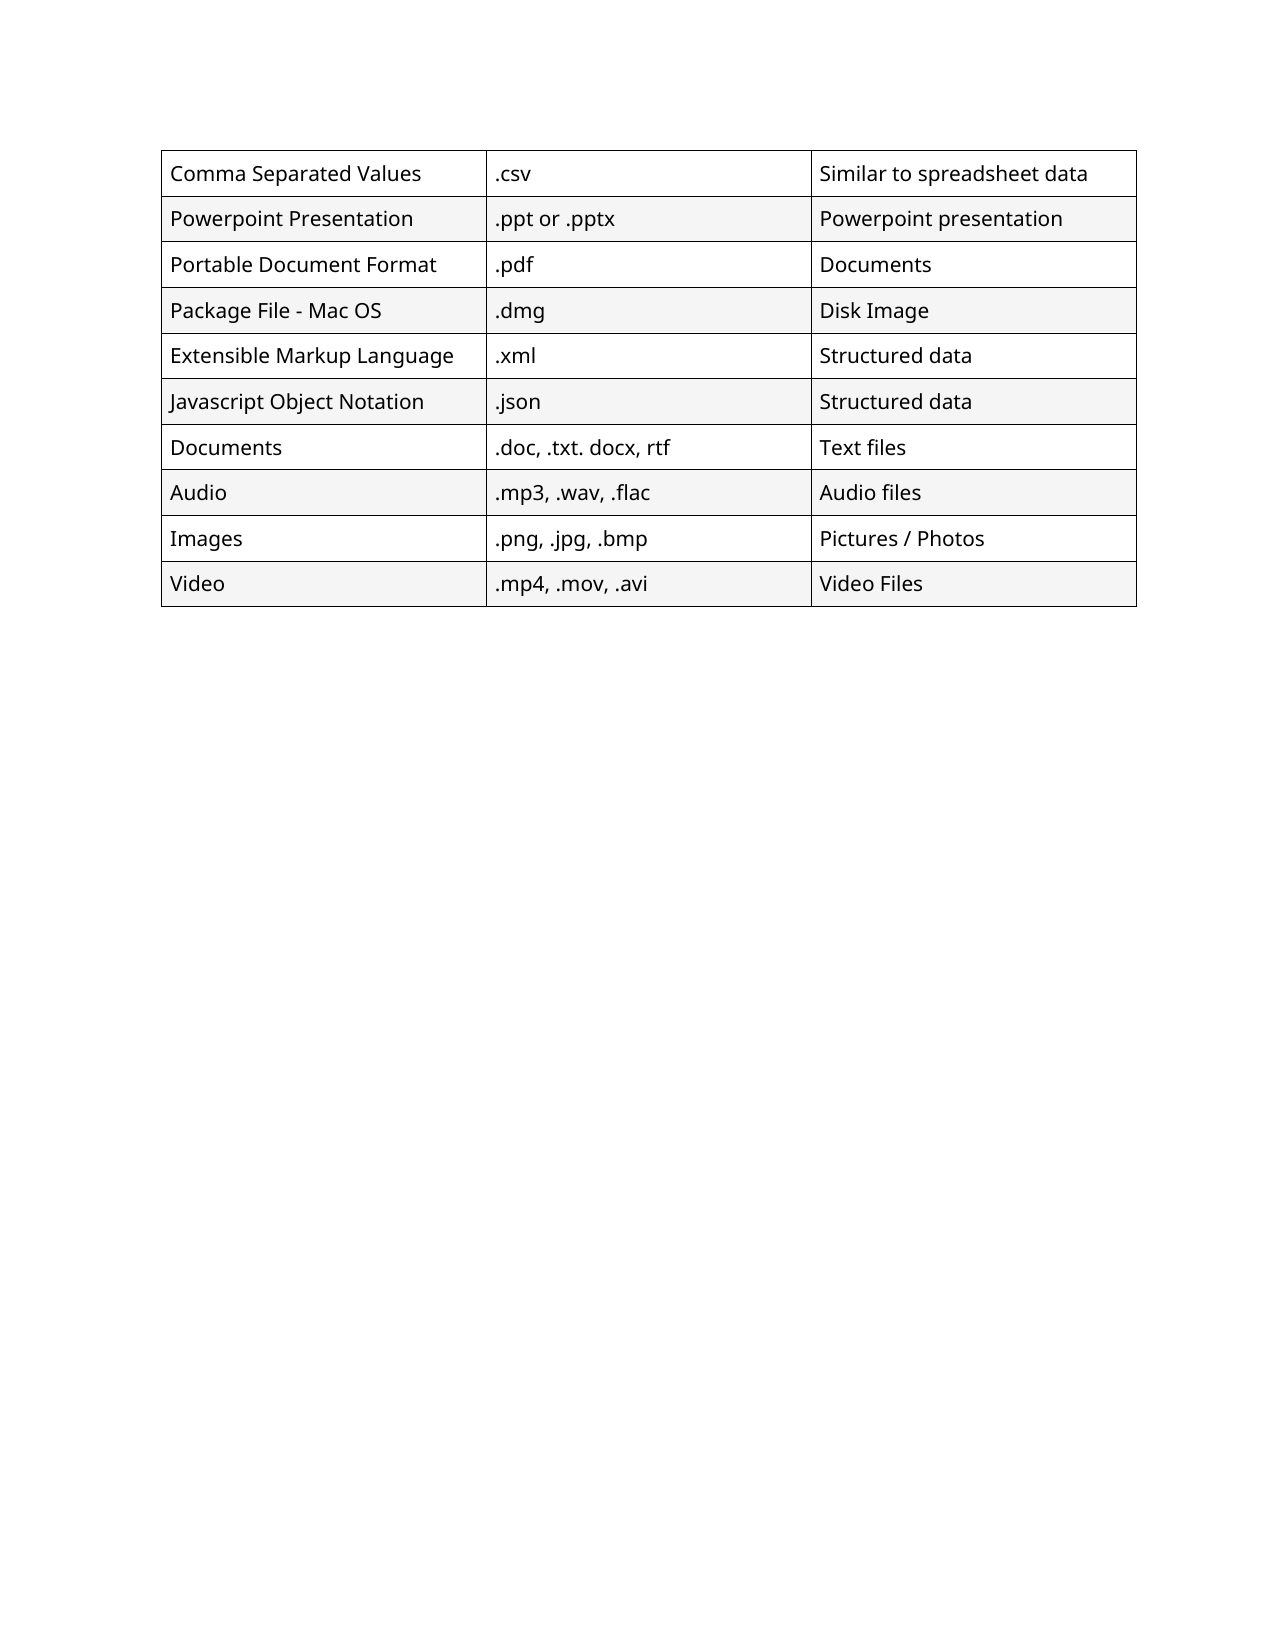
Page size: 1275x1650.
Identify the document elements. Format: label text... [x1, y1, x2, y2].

table_cell .xml [487, 334, 811, 378]
table_cell Portable Document Format [162, 242, 486, 287]
table_cell .png, .jpg, .bmp [487, 516, 811, 561]
table_cell Images [162, 516, 486, 561]
table_cell .json [487, 379, 811, 424]
table_cell .csv [487, 151, 811, 196]
table_cell Pictures / Photos [812, 516, 1136, 561]
table_cell Disk Image [812, 288, 1136, 332]
table_cell Video [162, 562, 486, 606]
table_cell Audio files [812, 470, 1136, 515]
table_cell Text files [812, 425, 1136, 469]
table_cell Documents [812, 242, 1136, 287]
table_cell .dmg [487, 288, 811, 332]
table_cell .mp3, .wav, .flac [487, 470, 811, 515]
table_cell Structured data [812, 379, 1136, 424]
table_cell Package File - Mac OS [162, 288, 486, 332]
table_cell Javascript Object Notation [162, 379, 486, 424]
table_cell Video Files [812, 562, 1136, 606]
table_cell Similar to spreadsheet data [812, 151, 1136, 196]
table_cell Extensible Markup Language [162, 334, 486, 378]
table_cell Audio [162, 470, 486, 515]
table_cell .ppt or .pptx [487, 197, 811, 241]
table_cell .doc, .txt. docx, rtf [487, 425, 811, 469]
table_cell Structured data [812, 334, 1136, 378]
table_cell Documents [162, 425, 486, 469]
table_cell Powerpoint presentation [812, 197, 1136, 241]
table_cell .mp4, .mov, .avi [487, 562, 811, 606]
table_cell Comma Separated Values [162, 151, 486, 196]
table_cell Powerpoint Presentation [162, 197, 486, 241]
table_cell .pdf [487, 242, 811, 287]
